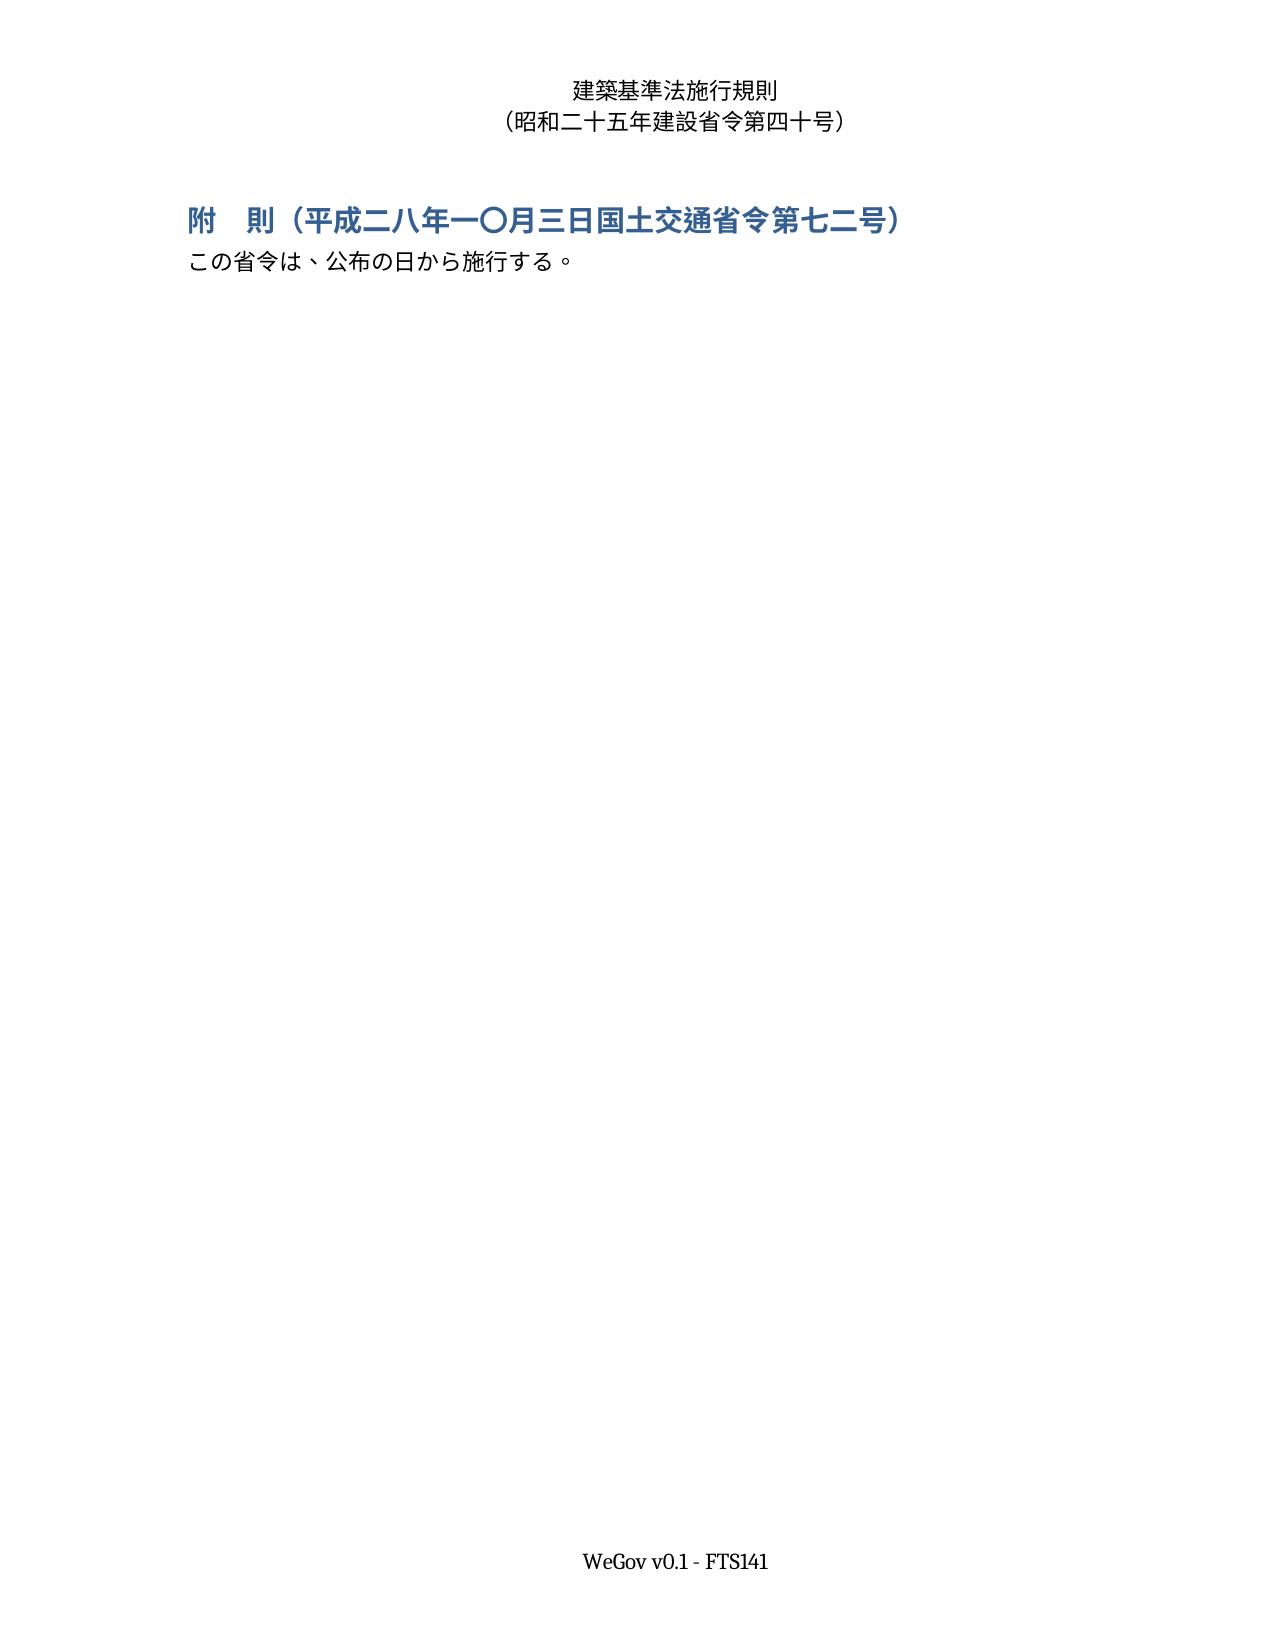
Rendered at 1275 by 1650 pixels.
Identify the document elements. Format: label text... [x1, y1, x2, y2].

subtitle 附 則（平成二八年一〇月三日国土交通省令第七二号） [187, 200, 1087, 240]
text この省令は、公布の日から施行する。 [187, 246, 1087, 277]
